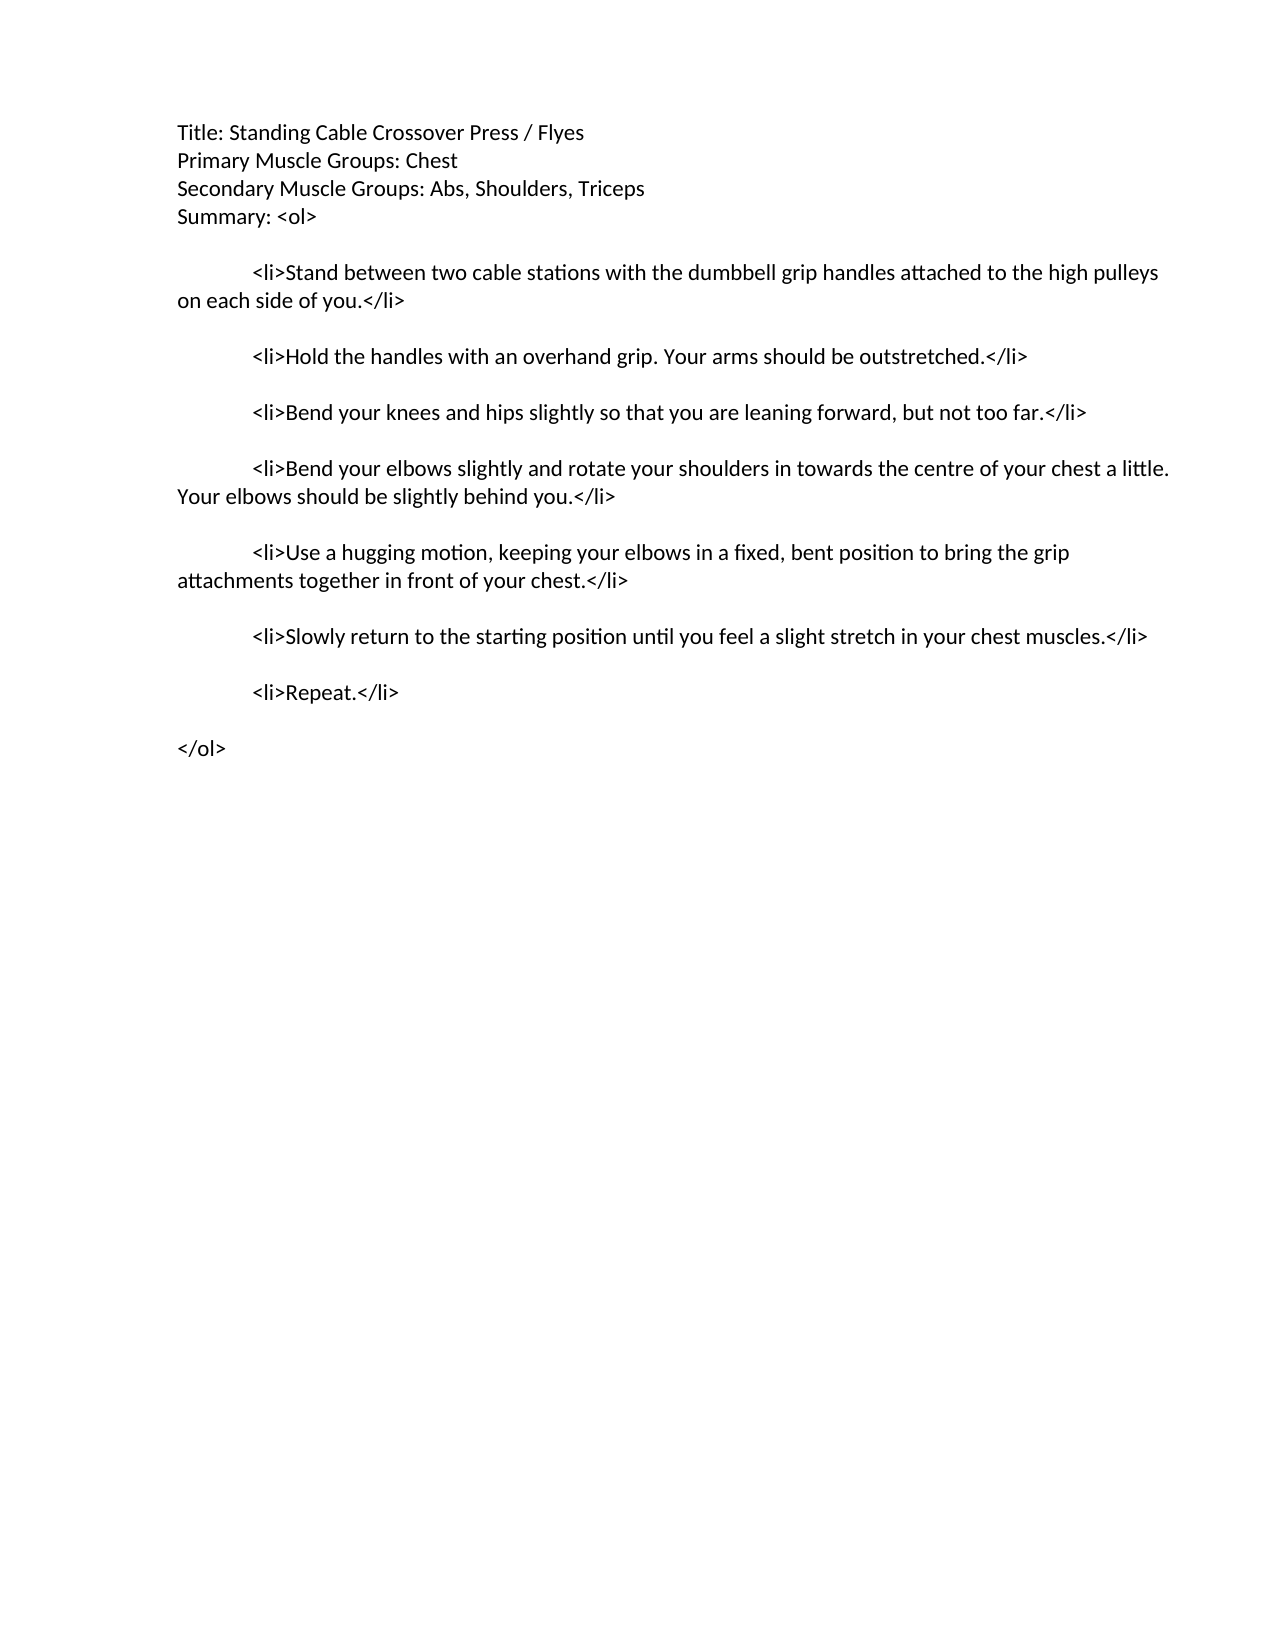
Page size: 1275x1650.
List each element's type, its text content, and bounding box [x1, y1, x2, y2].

text Summary: <ol> [177, 202, 1186, 230]
text Title: Standing Cable Crossover Press / Flyes [177, 118, 1186, 146]
text <li>Repeat.</li> [177, 678, 1186, 706]
text <li>Hold the handles with an overhand grip. Your arms should be outstretched.</li> [177, 342, 1186, 370]
text Primary Muscle Groups: Chest [177, 146, 1186, 174]
text <li>Stand between two cable stations with the dumbbell grip handles attached to the high pulleys on each side of you.</li> [177, 258, 1186, 314]
text Secondary Muscle Groups: Abs, Shoulders, Triceps [177, 174, 1186, 202]
text </ol> [177, 734, 1186, 762]
text <li>Use a hugging motion, keeping your elbows in a fixed, bent position to bring the grip attachments together in front of your chest.</li> [177, 538, 1186, 594]
text <li>Bend your elbows slightly and rotate your shoulders in towards the centre of your chest a little. Your elbows should be slightly behind you.</li> [177, 454, 1186, 510]
text <li>Slowly return to the starting position until you feel a slight stretch in your chest muscles.</li> [177, 622, 1186, 650]
text <li>Bend your knees and hips slightly so that you are leaning forward, but not too far.</li> [177, 398, 1186, 426]
